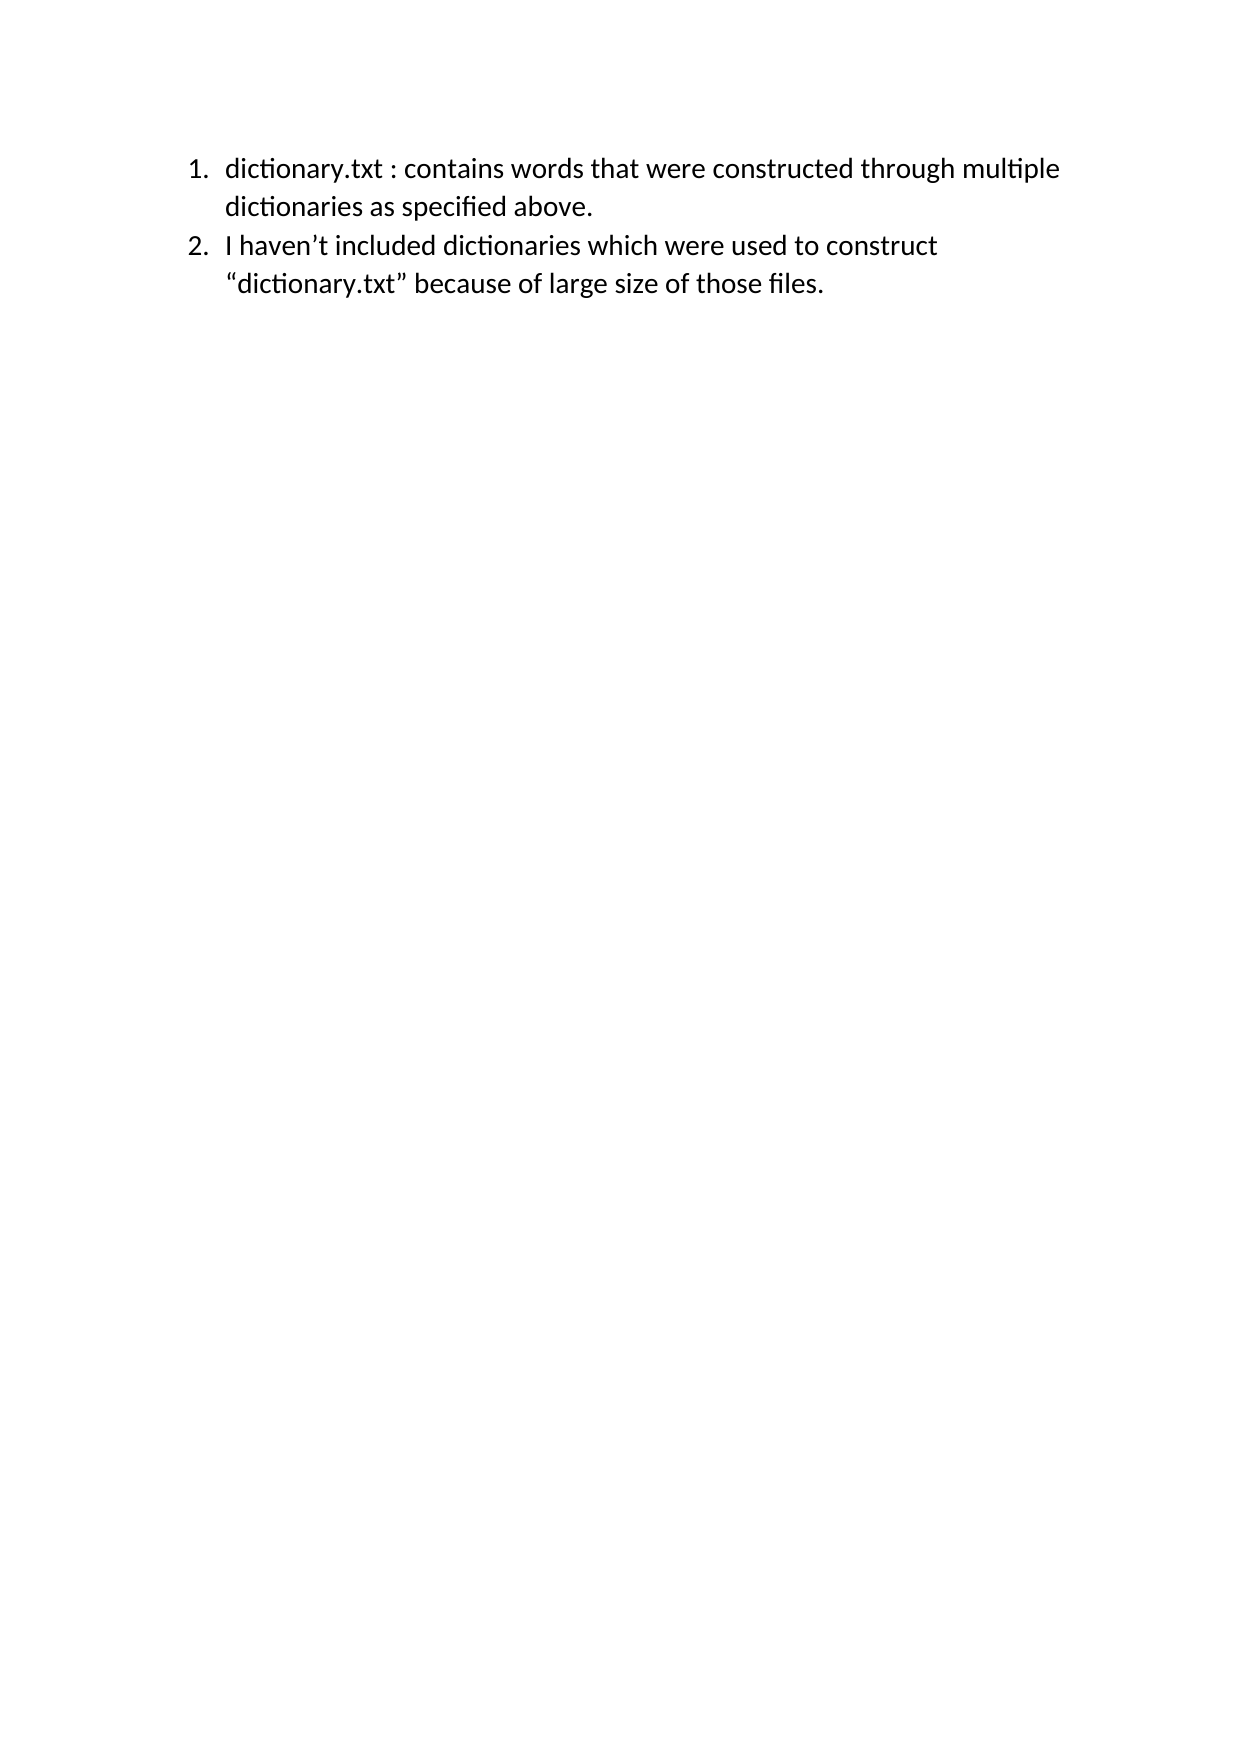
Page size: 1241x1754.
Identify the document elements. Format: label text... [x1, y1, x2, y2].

list I haven’t included dictionaries which were used to construct “dictionary.txt” because of large size of those files. [187, 227, 1090, 301]
list dictionary.txt : contains words that were constructed through multiple dictionaries as specified above. [187, 150, 1090, 224]
